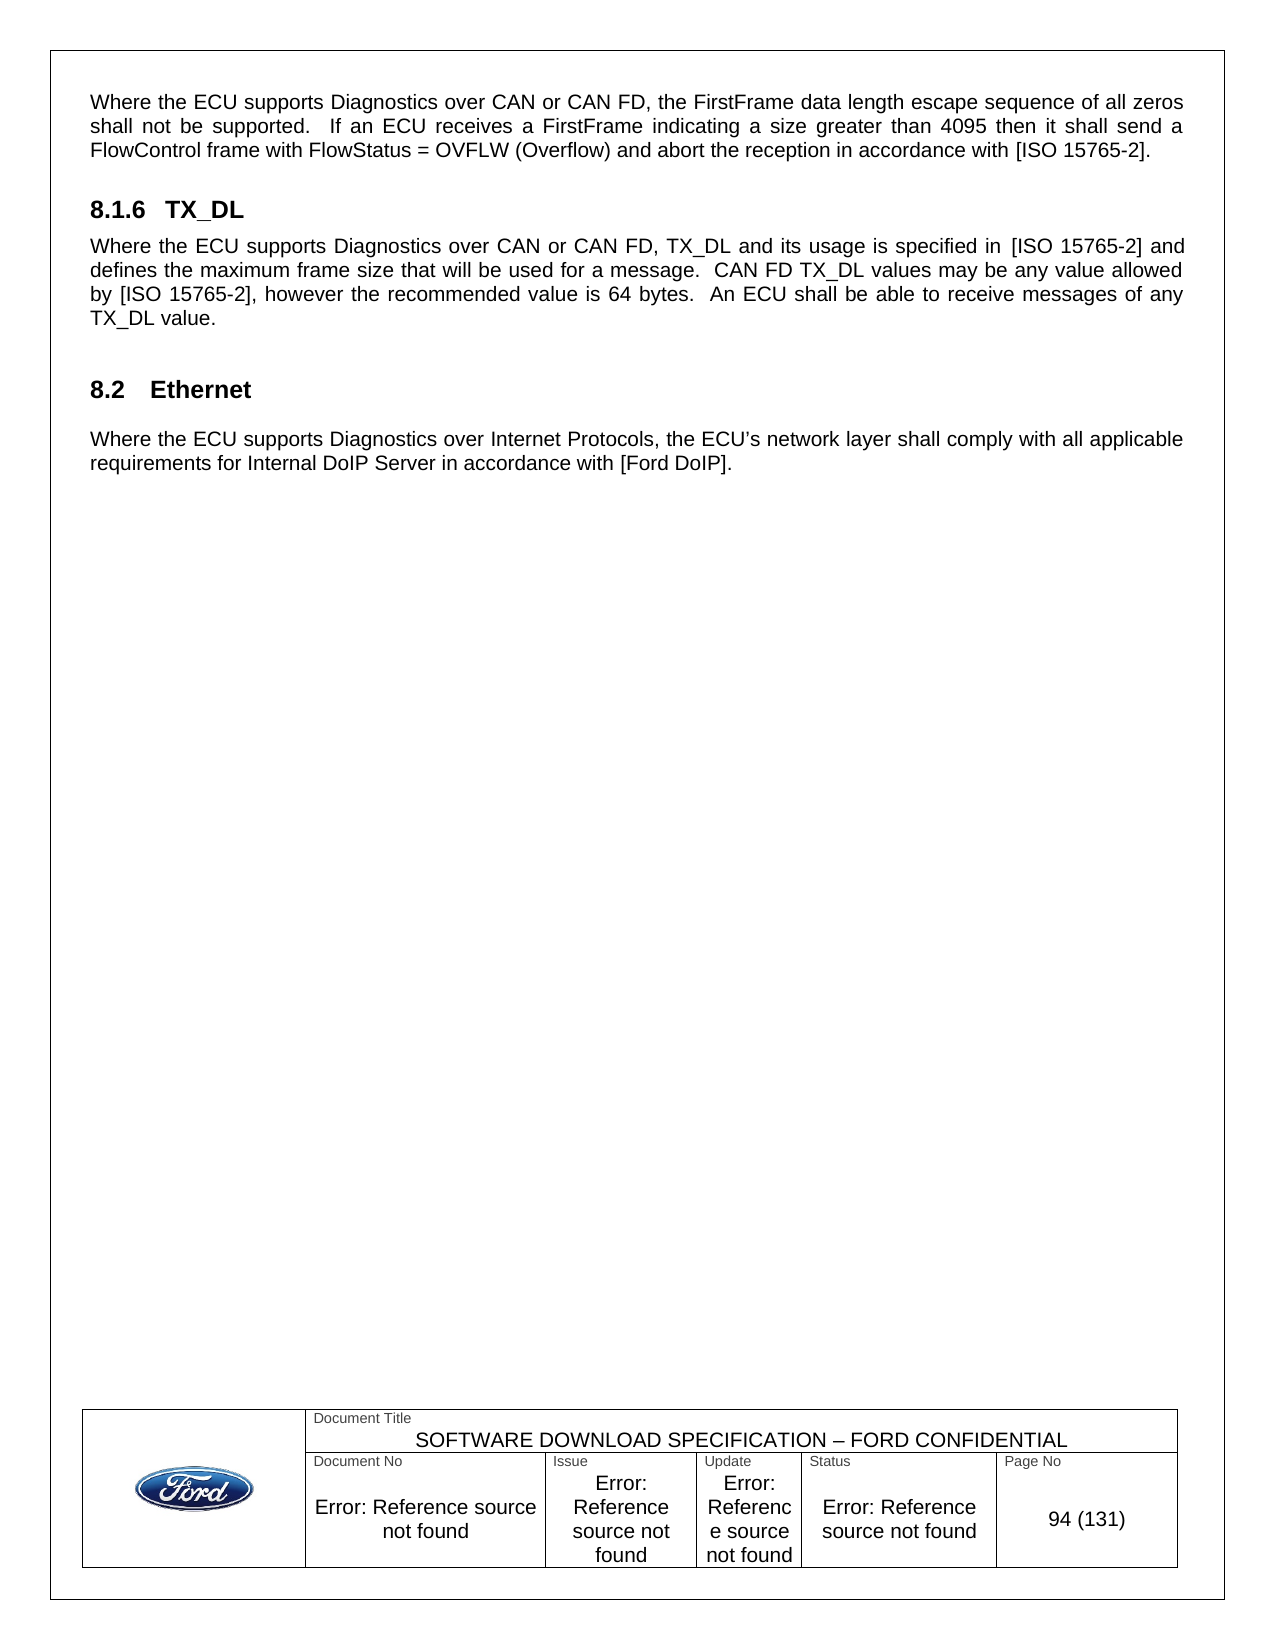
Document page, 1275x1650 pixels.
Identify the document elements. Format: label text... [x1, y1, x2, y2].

text Where the ECU supports Diagnostics over CAN or CAN FD, TX_DL and its usage is specified in [ISO 15765-2] and defines the maximum frame size that will be used for a message. CAN FD TX_DL values may be any value allowed by [ISO 15765-2], however the recommended value is 64 bytes. An ECU shall be able to receive messages of any TX_DL value. [90, 234, 1185, 330]
text Where the ECU supports Diagnostics over CAN or CAN FD, the FirstFrame data length escape sequence of all zeros shall not be supported. If an ECU receives a FirstFrame indicating a size greater than 4095 then it shall send a FlowControl frame with FlowStatus = OVFLW (Overflow) and abort the reception in accordance with [ISO 15765-2]. [90, 90, 1185, 162]
picture [120, 1451, 268, 1526]
subtitle TX_DL [90, 195, 1185, 224]
subtitle Ethernet [90, 375, 1185, 404]
text Where the ECU supports Diagnostics over Internet Protocols, the ECU’s network layer shall comply with all applicable requirements for Internal DoIP Server in accordance with [Ford DoIP]. [90, 427, 1185, 474]
